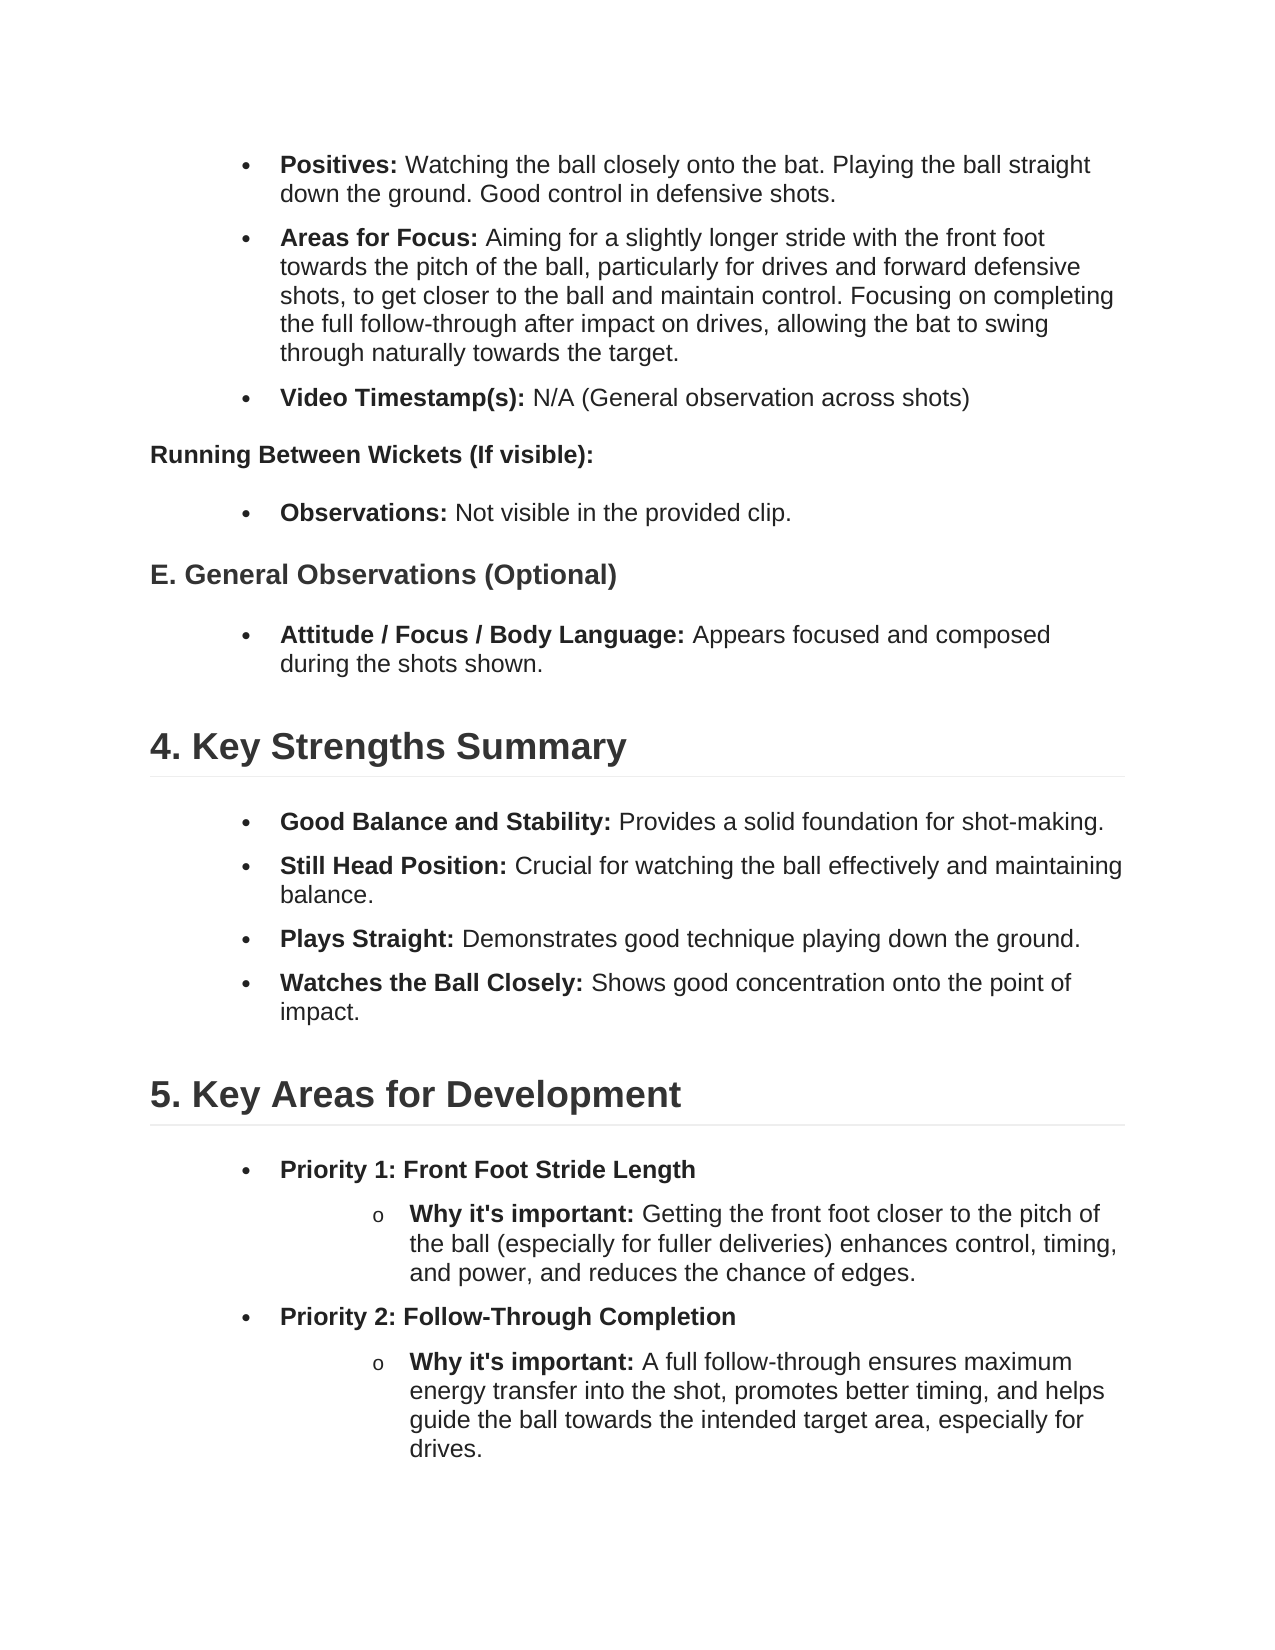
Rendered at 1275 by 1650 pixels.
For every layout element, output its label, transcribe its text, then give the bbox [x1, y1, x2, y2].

list Why it's important: Getting the front foot closer to the pitch of the ball (especially for fuller deliveries) enhances control, timing, and power, and reduces the chance of edges. [372, 1199, 1125, 1286]
list Attitude / Focus / Body Language: Appears focused and composed during the shots shown. [242, 620, 1125, 677]
text 4. Key Strengths Summary [150, 724, 1125, 776]
list Still Head Position: Crucial for watching the ball effectively and maintaining balance. [242, 851, 1125, 908]
list Priority 1: Front Foot Stride Length [242, 1155, 1125, 1184]
list Good Balance and Stability: Provides a solid foundation for shot-making. [242, 806, 1125, 835]
list Observations: Not visible in the provided clip. [242, 498, 1125, 527]
list Priority 2: Follow-Through Completion [242, 1302, 1125, 1331]
list Why it's important: A full follow-through ensures maximum energy transfer into the shot, promotes better timing, and helps guide the ball towards the intended target area, especially for drives. [372, 1346, 1125, 1462]
list Positives: Watching the ball closely onto the bat. Playing the ball straight down the ground. Good control in defensive shots. [242, 150, 1125, 207]
list Plays Straight: Demonstrates good technique playing down the ground. [242, 924, 1125, 953]
text 5. Key Areas for Development [150, 1073, 1125, 1124]
list Video Timestamp(s): N/A (General observation across shots) [242, 382, 1125, 411]
text Running Between Wickets (If visible): [150, 440, 1125, 469]
list Watches the Ball Closely: Shows good concentration onto the point of impact. [242, 968, 1125, 1026]
text E. General Observations (Optional) [150, 558, 1125, 591]
list Areas for Focus: Aiming for a slightly longer stride with the front foot towards the pitch of the ball, particularly for drives and forward defensive shots, to get closer to the ball and maintain control. Focusing on completing the full follow-through after impact on drives, allowing the bat to swing through naturally towards the target. [242, 223, 1125, 367]
